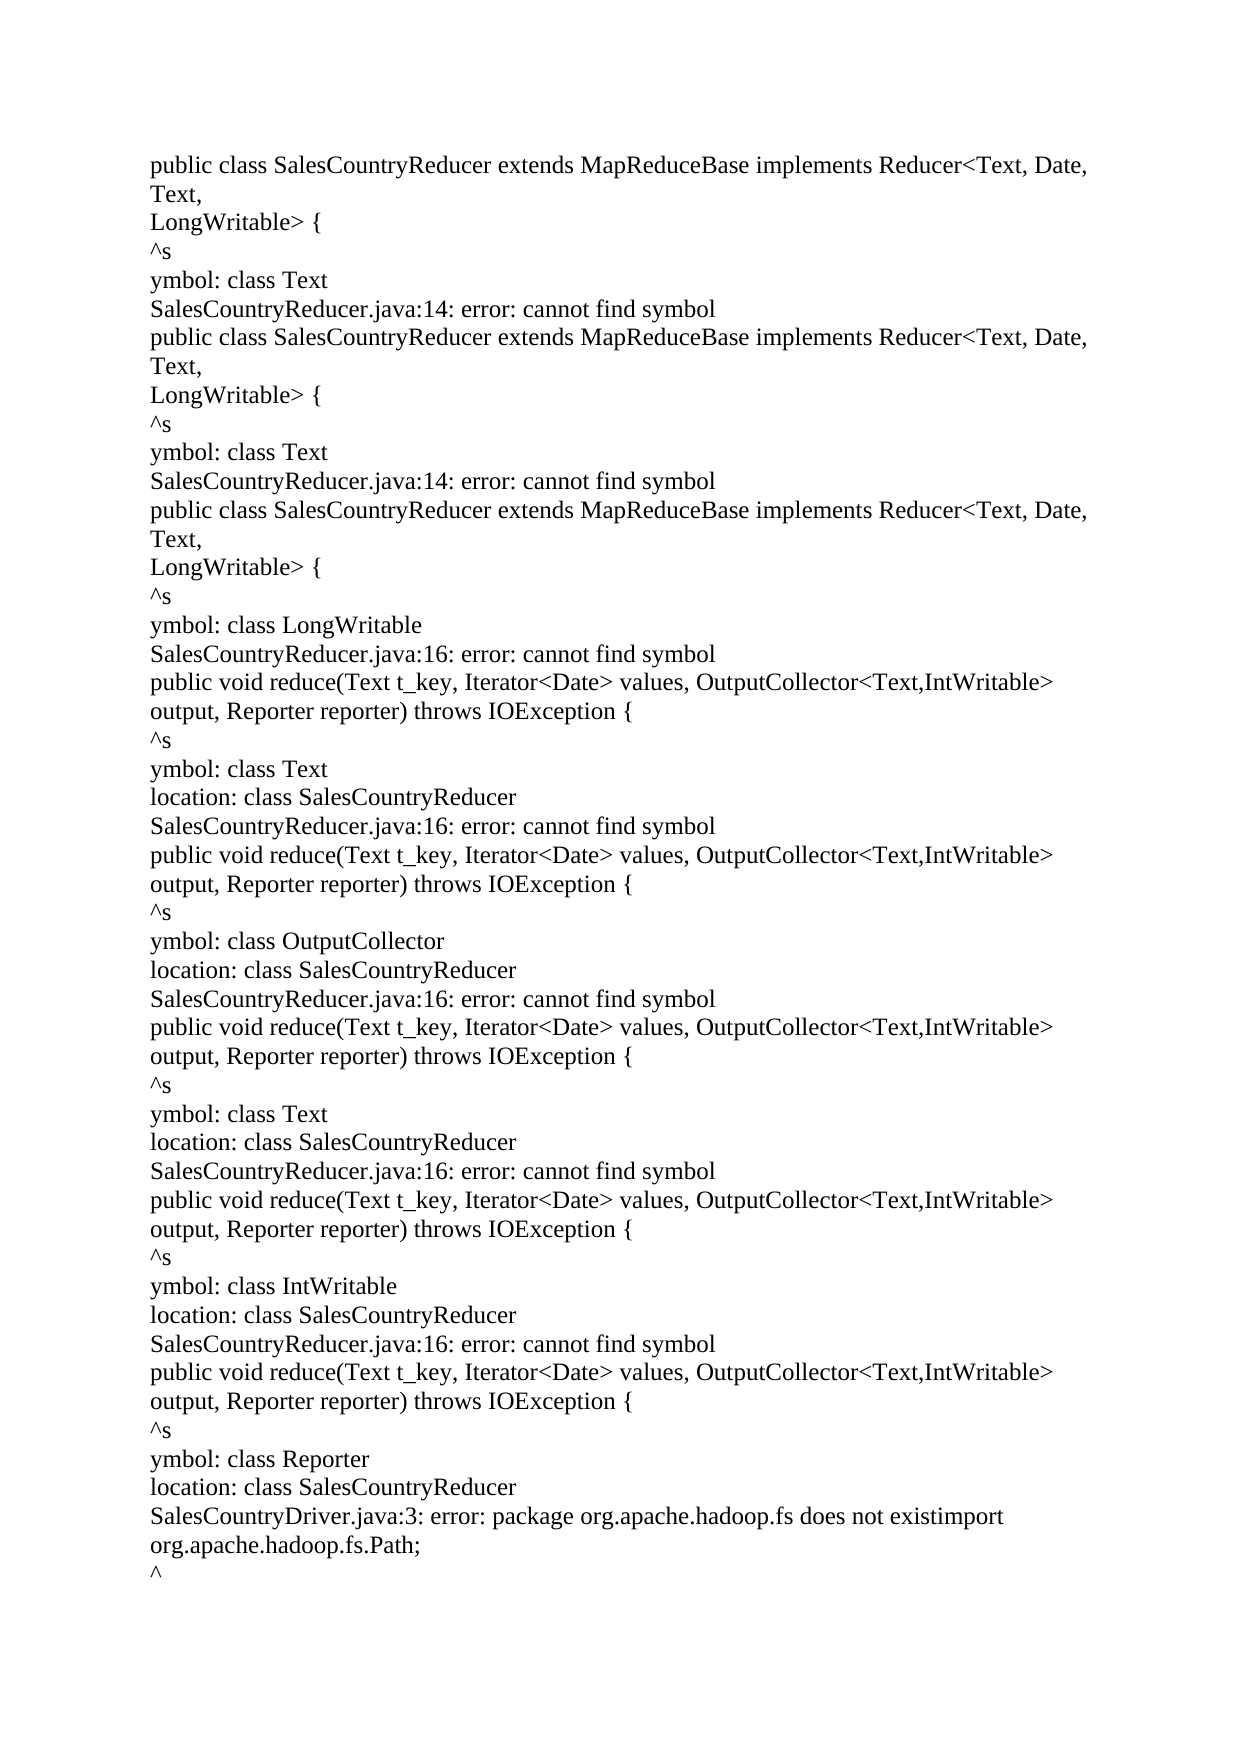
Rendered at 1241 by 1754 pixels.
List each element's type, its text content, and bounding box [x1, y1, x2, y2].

text ^s [150, 581, 1090, 610]
text ymbol: class Text [150, 437, 1090, 466]
text ^s [150, 409, 1090, 437]
text ymbol: class Text [150, 754, 1090, 782]
text SalesCountryReducer.java:16: error: cannot find symbol [150, 984, 1090, 1012]
text output, Reporter reporter) throws IOException { [150, 696, 1090, 725]
text location: class SalesCountryReducer [150, 1300, 1090, 1329]
text public void reduce(Text t_key, Iterator<Date> values, OutputCollector<Text,IntWritable> [150, 1357, 1090, 1386]
text output, Reporter reporter) throws IOException { [150, 1041, 1090, 1070]
text SalesCountryReducer.java:16: error: cannot find symbol [150, 1156, 1090, 1185]
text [150, 294, 1090, 322]
text public void reduce(Text t_key, Iterator<Date> values, OutputCollector<Text,IntWritable> [150, 1012, 1090, 1041]
text SalesCountryReducer.java:16: error: cannot find symbol [150, 639, 1090, 667]
text ymbol: class Text [150, 1099, 1090, 1127]
text public void reduce(Text t_key, Iterator<Date> values, OutputCollector<Text,IntWritable> [150, 840, 1090, 869]
text ^s [150, 897, 1090, 926]
text ymbol: class OutputCollector [150, 926, 1090, 955]
text org.apache.hadoop.fs.Path; [150, 1530, 1090, 1559]
text LongWritable> { [150, 380, 1090, 409]
text ymbol: class IntWritable [150, 1271, 1090, 1300]
text ymbol: class Reporter [150, 1444, 1090, 1472]
text public void reduce(Text t_key, Iterator<Date> values, OutputCollector<Text,IntWritable> [150, 667, 1090, 696]
text public class SalesCountryReducer extends MapReduceBase implements Reducer<Text, Date, Text, [150, 322, 1090, 380]
text ^s [150, 236, 1090, 265]
text output, Reporter reporter) throws IOException { [150, 1214, 1090, 1242]
text SalesCountryReducer.java:14: error: cannot find symbol [150, 466, 1090, 495]
text public class SalesCountryReducer extends MapReduceBase implements Reducer<Text, Date, Text, [150, 495, 1090, 552]
text SalesCountryReducer.java:16: error: cannot find symbol [150, 811, 1090, 840]
text ^s [150, 1415, 1090, 1444]
text output, Reporter reporter) throws IOException { [150, 1386, 1090, 1415]
text LongWritable> { [150, 207, 1090, 236]
text LongWritable> { [150, 552, 1090, 581]
text ^ [150, 1559, 1090, 1587]
text ymbol: class LongWritable [150, 610, 1090, 639]
text location: class SalesCountryReducer [150, 1472, 1090, 1501]
text SalesCountryReducer.java:16: error: cannot find symbol [150, 1329, 1090, 1357]
text output, Reporter reporter) throws IOException { [150, 869, 1090, 897]
text SalesCountryDriver.java:3: error: package org.apache.hadoop.fs does not existimport [150, 1501, 1090, 1530]
text ymbol: class Text [150, 265, 1090, 294]
text ^s [150, 1242, 1090, 1271]
text location: class SalesCountryReducer [150, 955, 1090, 984]
text public void reduce(Text t_key, Iterator<Date> values, OutputCollector<Text,IntWritable> [150, 1185, 1090, 1214]
text ^s [150, 725, 1090, 754]
text location: class SalesCountryReducer [150, 782, 1090, 811]
text location: class SalesCountryReducer [150, 1127, 1090, 1156]
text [150, 150, 1090, 207]
text ^s [150, 1070, 1090, 1099]
